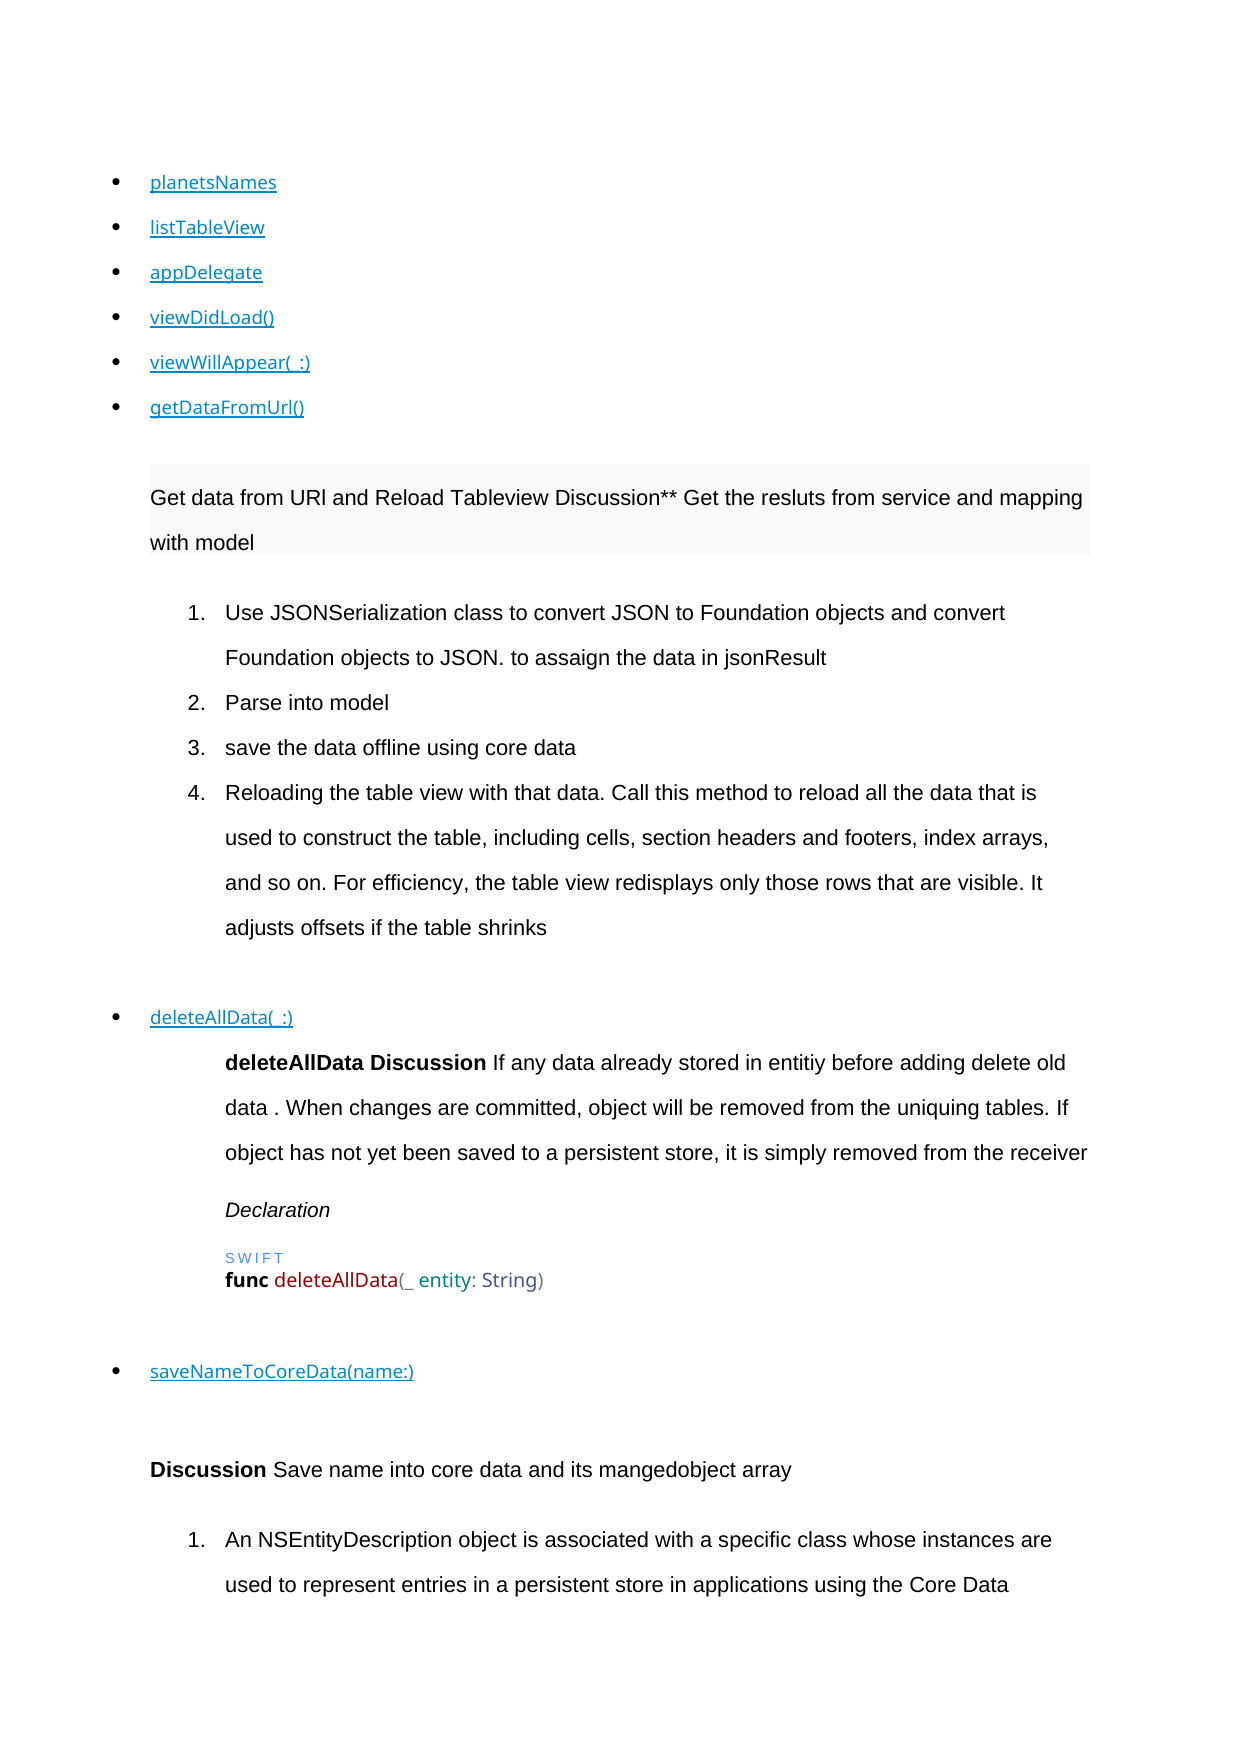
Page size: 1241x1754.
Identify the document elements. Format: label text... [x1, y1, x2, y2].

list appDelegate [112, 240, 1090, 285]
list Parse into model [187, 670, 1090, 715]
title SWIFT [225, 1222, 1090, 1267]
list listTableView [112, 195, 1090, 240]
list deleteAllData(_:) [112, 985, 1090, 1030]
list Use JSONSerialization class to convert JSON to Foundation objects and convert Foundation objects to JSON. to assaign the data in jsonResult [187, 580, 1090, 670]
list viewWillAppear(_:) [112, 330, 1090, 375]
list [187, 1507, 1090, 1597]
list planetsNames [112, 150, 1090, 195]
subtitle Declaration [225, 1198, 1090, 1222]
text deleteAllData Discussion If any data already stored in entitiy before adding delete old data . When changes are committed, object will be removed from the uniquing tables. If object has not yet been saved to a persistent store, it is simply removed from the receiver [225, 1030, 1090, 1165]
list getDataFromUrl() [112, 375, 1090, 420]
list viewDidLoad() [112, 285, 1090, 330]
text func deleteAllData(_ entity: String) [225, 1267, 1090, 1294]
text Discussion Save name into core data and its mangedobject array [150, 1437, 1090, 1482]
list saveNameToCoreData(name:) [112, 1339, 1090, 1384]
list save the data offline using core data [187, 715, 1090, 760]
list Reloading the table view with that data. Call this method to reload all the data that is used to construct the table, including cells, section headers and footers, index arrays, and so on. For efficiency, the table view redisplays only those rows that are visible. It adjusts offsets if the table shrinks [187, 760, 1090, 940]
text Get data from URl and Reload Tableview Discussion** Get the resluts from service and mapping with model [150, 465, 1090, 555]
